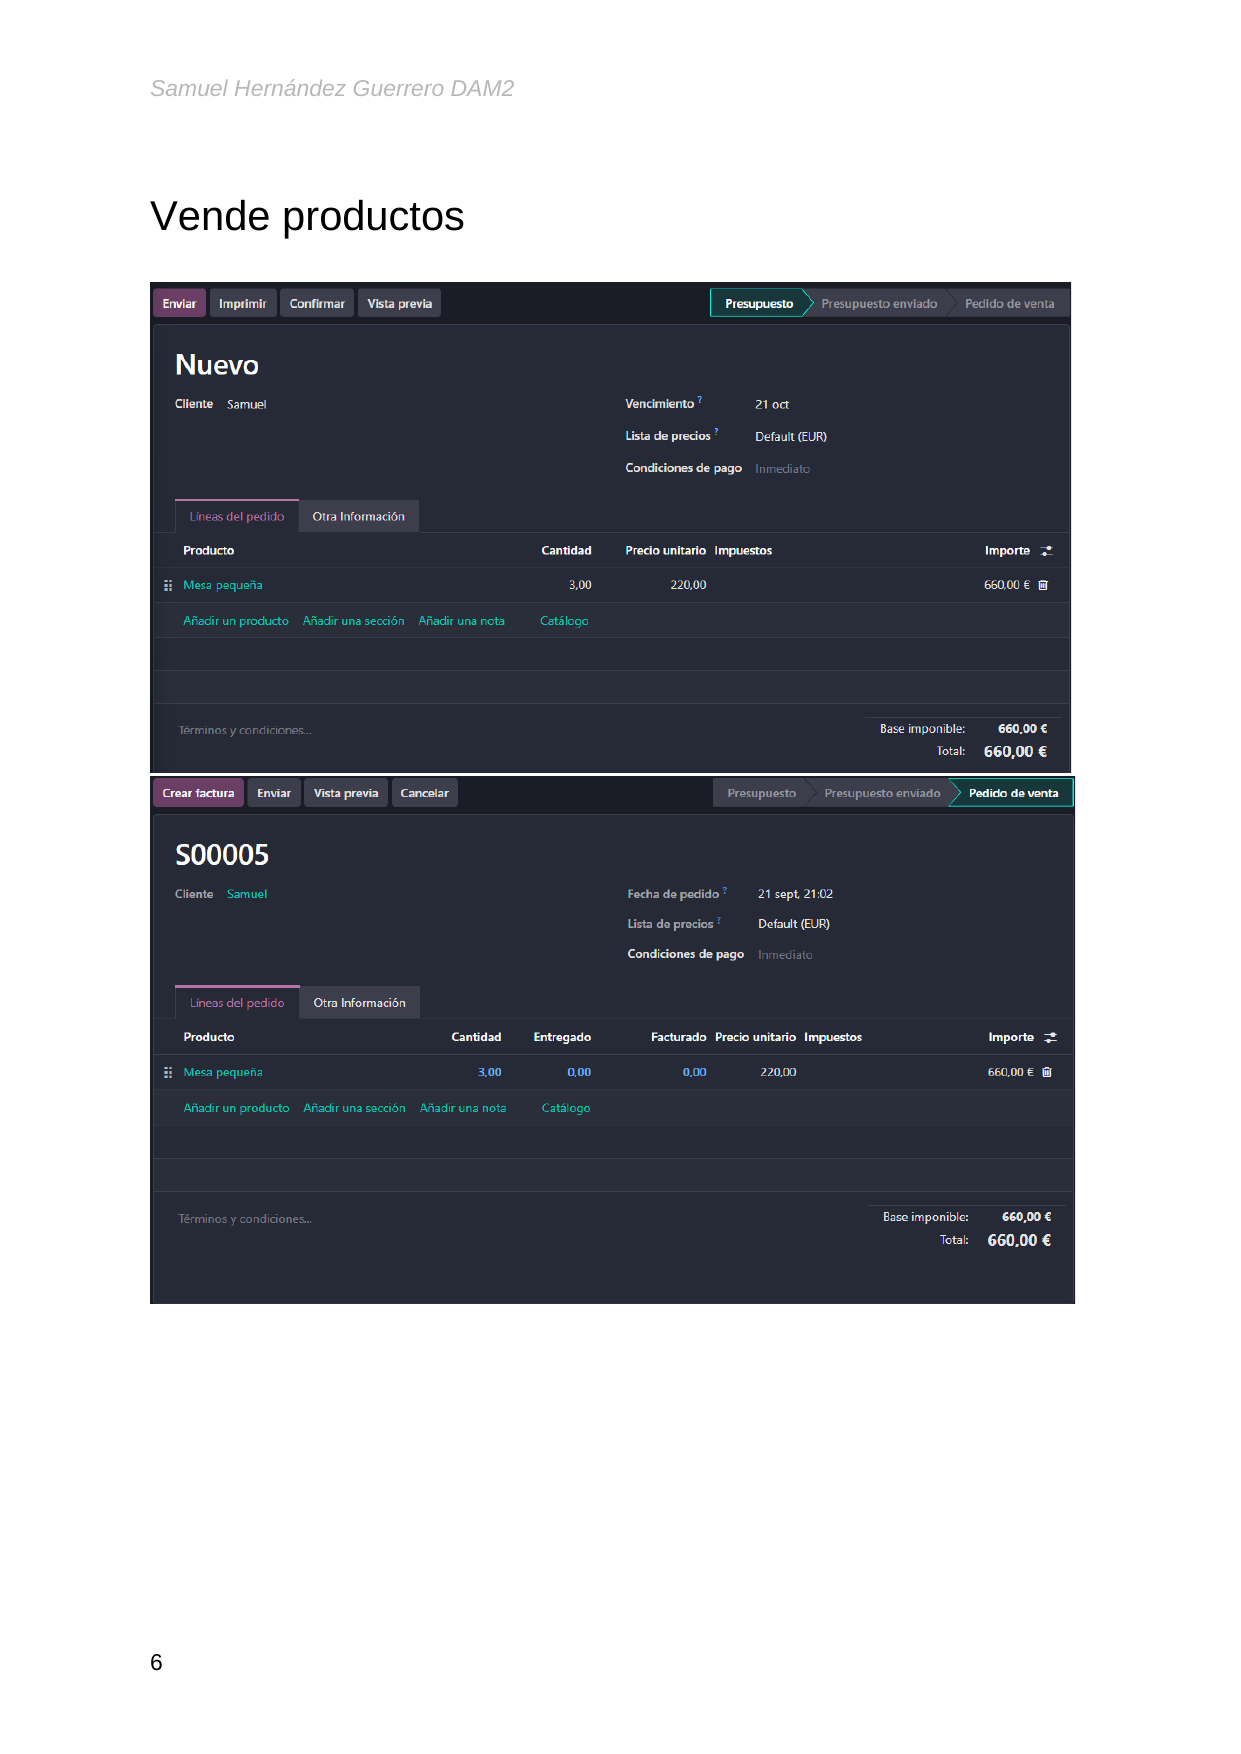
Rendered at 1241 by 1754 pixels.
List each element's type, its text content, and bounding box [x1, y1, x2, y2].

picture [150, 776, 1076, 1304]
picture [150, 282, 1072, 773]
subtitle Vende productos [150, 192, 1090, 239]
